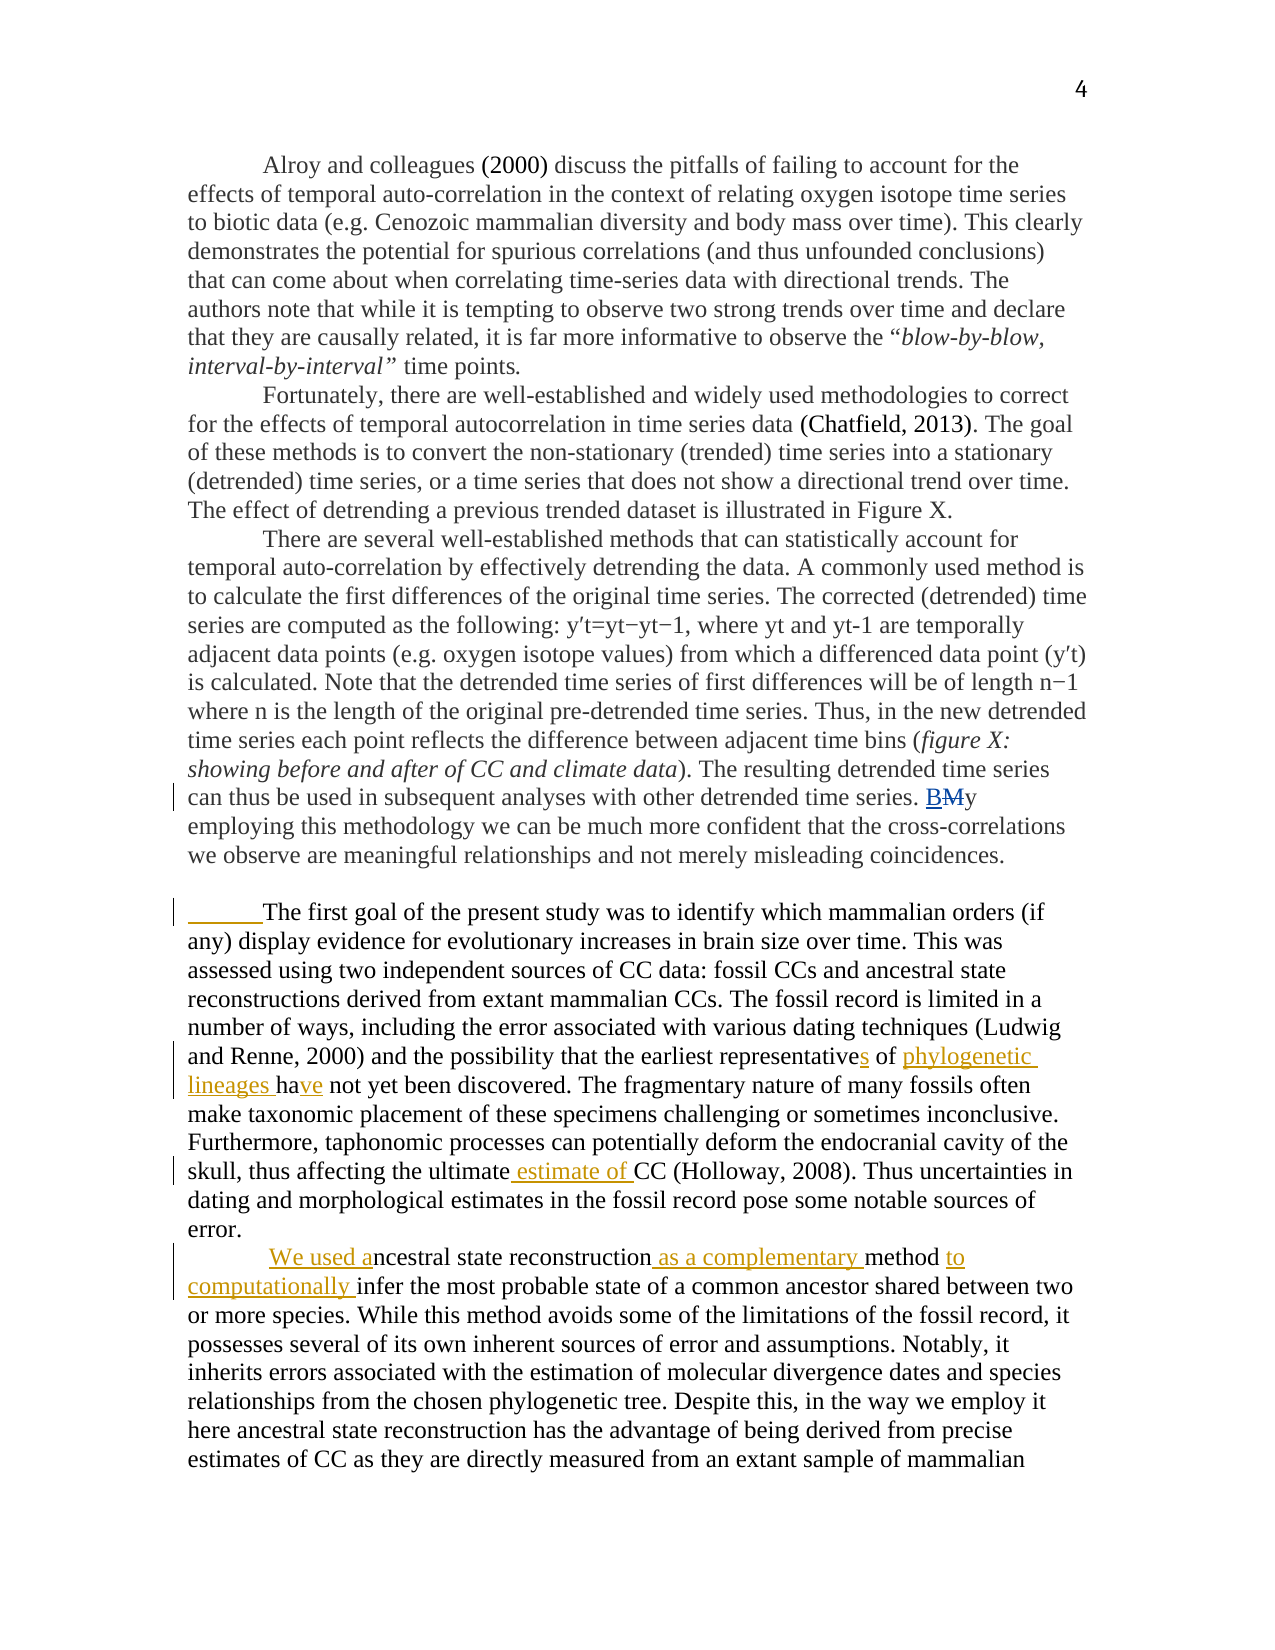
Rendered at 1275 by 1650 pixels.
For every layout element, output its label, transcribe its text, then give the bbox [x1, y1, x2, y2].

text There are several well-established methods that can statistically account for temporal auto-correlation by effectively detrending the data. A commonly used method is to calculate the first differences of the original time series. The corrected (detrended) time series are computed as the following: y′t=yt−yt−1, where yt and yt-1 are temporally adjacent data points (e.g. oxygen isotope values) from which a differenced data point (y′t) is calculated. Note that the detrended time series of first differences will be of length n−1 where n is the length of the original pre-detrended time series. Thus, in the new detrended time series each point reflects the difference between adjacent time bins (figure X: showing before and after of CC and climate data). The resulting detrended time series can thus be used in subsequent analyses with other detrended time series. y employing this methodology we can be much more confident that the cross-correlations we observe are meaningful relationships and not merely misleading coincidences. [187, 594, 1087, 869]
text The first goal of the present study was to identify which mammalian orders (if any) display evidence for evolutionary increases in brain size over time. This was assessed using two independent sources of CC data: fossil CCs and ancestral state reconstructions derived from extant mammalian CCs. The fossil record is limited in a number of ways, including the error associated with various dating techniques (Ludwig and Renne, 2000) and the possibility that the earliest representative of ha not yet been discovered. The fragmentary nature of many fossils often make taxonomic placement of these specimens challenging or sometimes inconclusive. Furthermore, taphonomic processes can potentially deform the endocranial cavity of the skull, thus affecting the ultimateCC (Holloway, 2008). Thus uncertainties in dating and morphological estimates in the fossil record pose some notable sources of error. [187, 897, 1087, 1242]
text Alroy and colleagues (2000) discuss the pitfalls of failing to account for the effects of temporal auto-correlation in the context of relating oxygen isotope time series to biotic data (e.g. Cenozoic mammalian diversity and body mass over time). This clearly demonstrates the potential for spurious correlations (and thus unfounded conclusions) that can come about when correlating time-series data with directional trends. The authors note that while it is tempting to observe two strong trends over time and declare that they are causally related, it is far more informative to observe the “blow-by-blow, interval-by-interval” time points. [187, 150, 1087, 380]
text Fortunately, there are well-established and widely used methodologies to correct for the effects of temporal autocorrelation in time series data (Chatfield, 2013). The goal of these methods is to convert the non-stationary (trended) time series into a stationary (detrended) time series, or a time series that does not show a directional trend over time. The effect of detrending a previous trended dataset is illustrated in Figure X. [187, 380, 1087, 524]
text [187, 1242, 1087, 1472]
